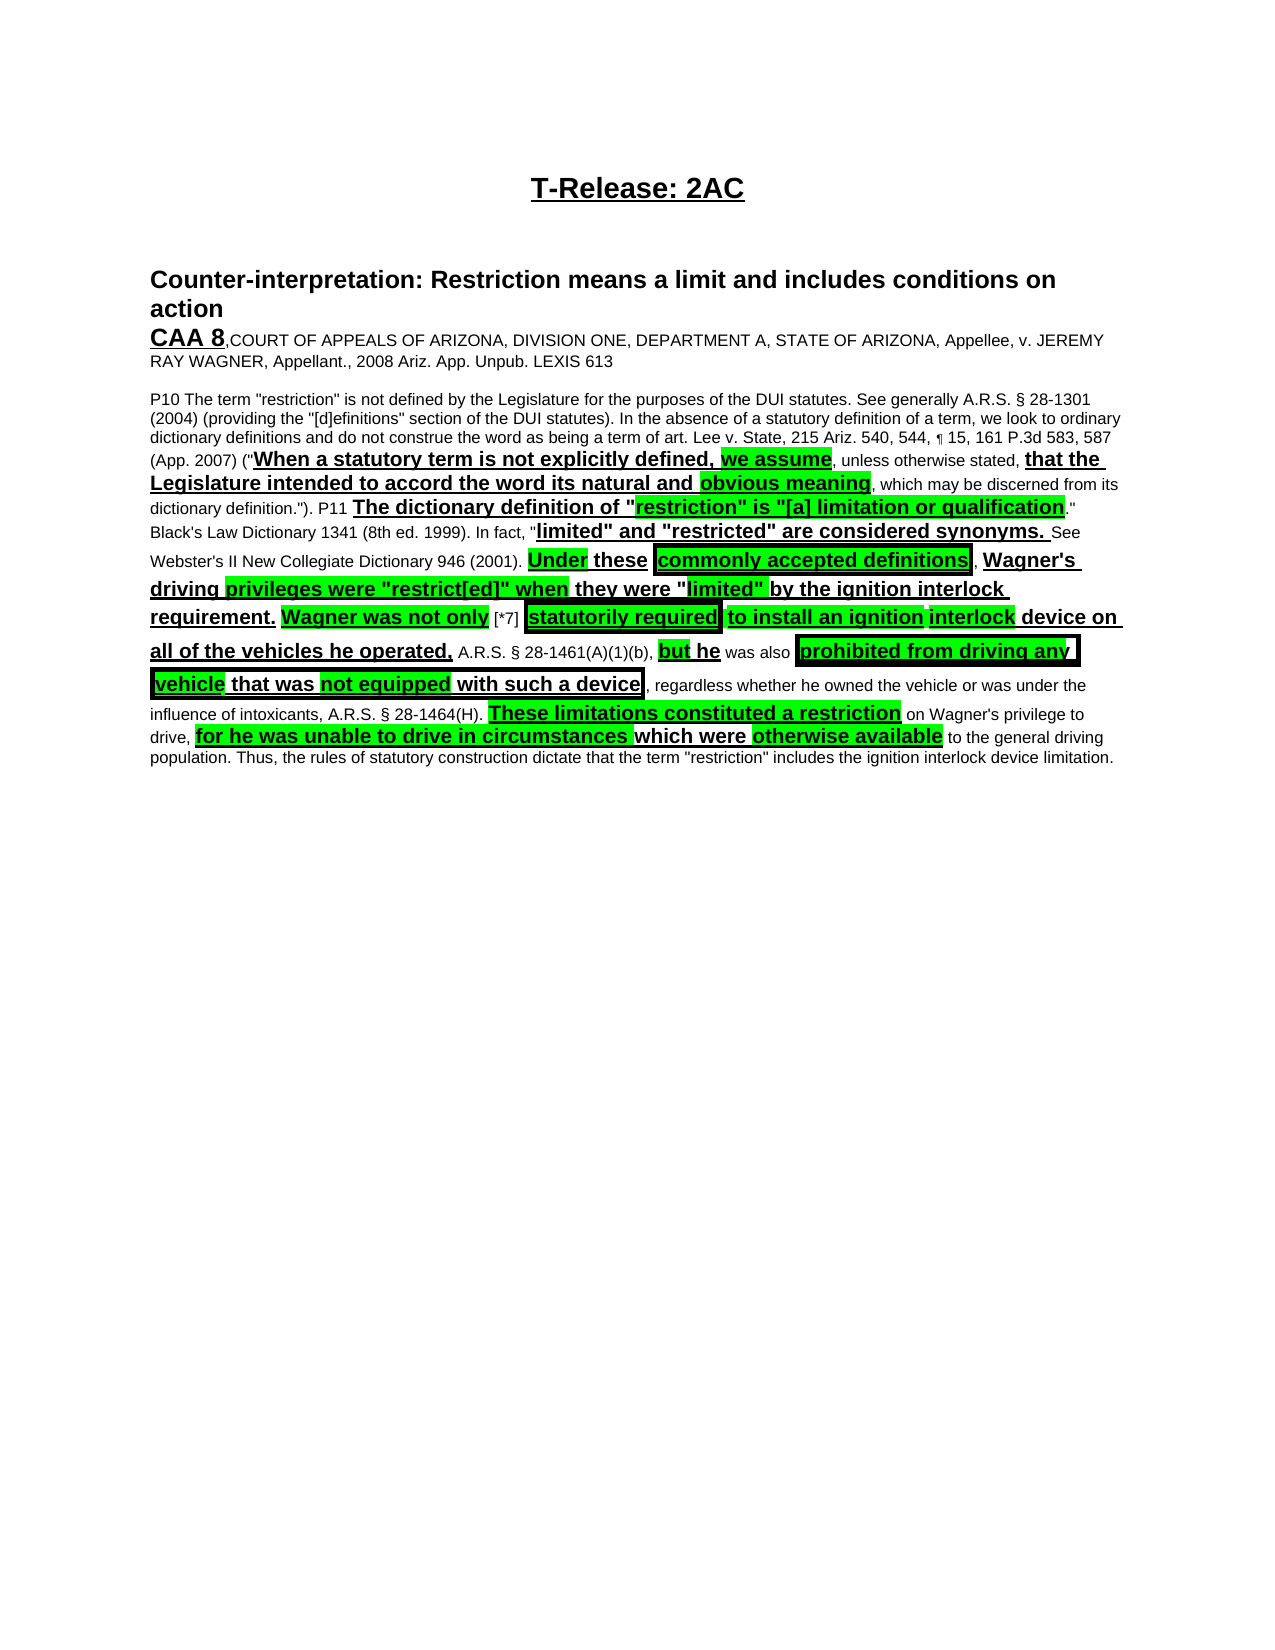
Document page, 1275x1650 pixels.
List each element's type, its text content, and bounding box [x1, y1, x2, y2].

text T-Release: 2AC [150, 171, 1125, 204]
text CAA 8,COURT OF APPEALS OF ARIZONA, DIVISION ONE, DEPARTMENT A, STATE OF ARIZONA, Appellee, v. JEREMY RAY WAGNER, Appellant., 2008 Ariz. App. Unpub. LEXIS 613 [150, 323, 1125, 371]
text P10 The term "restriction" is not defined by the Legislature for the purposes of the DUI statutes. See generally A.R.S. § 28-1301 (2004) (providing the "[d]efinitions" section of the DUI statutes). In the absence of a statutory definition of a term, we look to ordinary dictionary definitions and do not construe the word as being a term of art. Lee v. State, 215 Ariz. 540, 544, ¶ 15, 161 P.3d 583, 587 (App. 2007) ("When a statutory term is not explicitly defined, we assume, unless otherwise stated, that the Legislature intended to accord the word its natural and obvious meaning, which may be discerned from its dictionary definition."). P11 The dictionary definition of "restriction" is "[a] limitation or qualification." Black's Law Dictionary 1341 (8th ed. 1999). In fact, "limited" and "restricted" are considered synonyms. See Webster's II New Collegiate Dictionary 946 (2001). Under these commonly accepted definitions, Wagner's driving privileges were "restrict[ed]" when they were "limited" by the ignition interlock requirement. Wagner was not only [*7] statutorily required to install an ignition interlock device on all of the vehicles he operated, A.R.S. § 28-1461(A)(1)(b), but he was also prohibited from driving any vehicle that was not equipped with such a device, regardless whether he owned the vehicle or was under the influence of intoxicants, A.R.S. § 28-1464(H). These limitations constituted a restriction on Wagner's privilege to drive, for he was unable to drive in circumstances which were otherwise available to the general driving population. Thus, the rules of statutory construction dictate that the term "restriction" includes the ignition interlock device limitation. [150, 390, 1125, 767]
text Counter-interpretation: Restriction means a limit and includes conditions on action [150, 265, 1125, 323]
